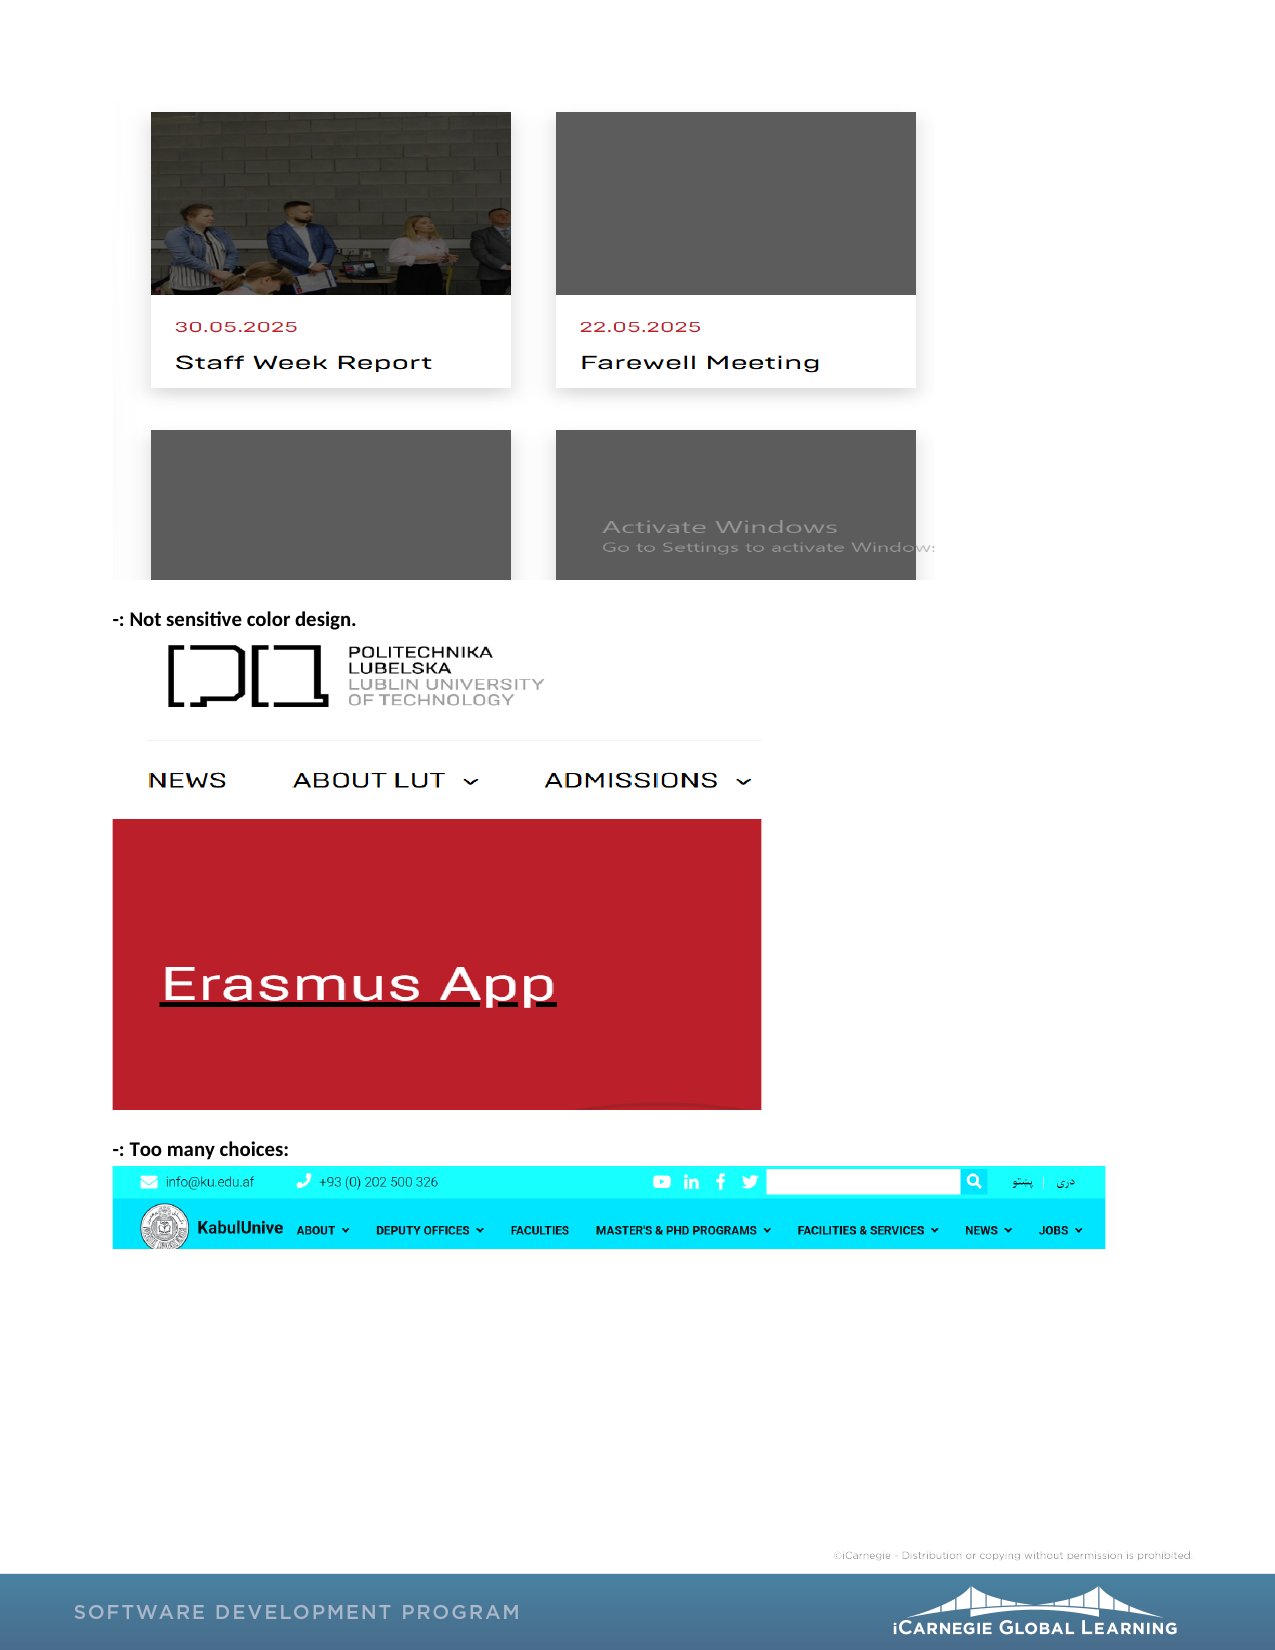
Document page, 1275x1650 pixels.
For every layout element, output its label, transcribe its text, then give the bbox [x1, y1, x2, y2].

text -: Too many choices: [112, 1136, 1106, 1166]
picture [0, 1550, 1275, 1650]
picture [112, 636, 762, 1110]
picture [112, 101, 935, 580]
picture [112, 1166, 1106, 1249]
